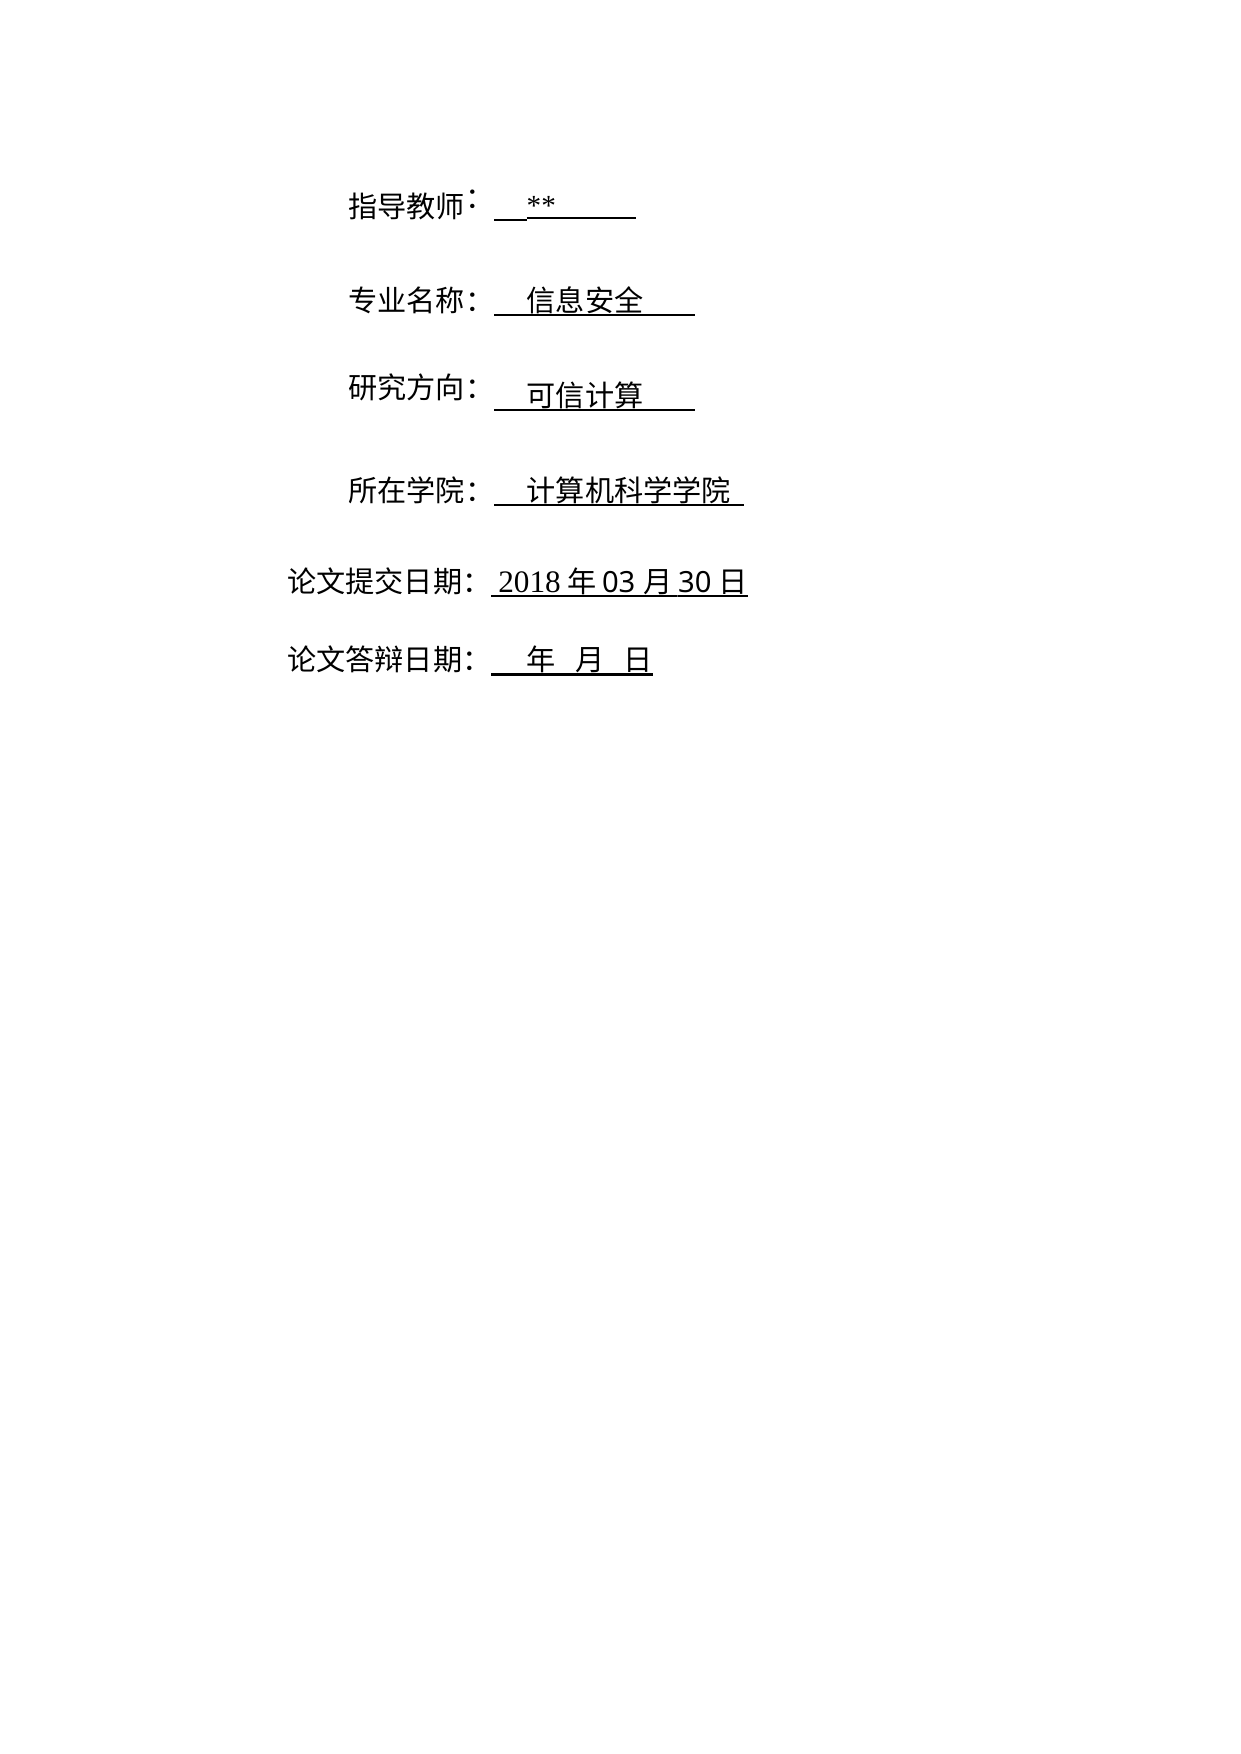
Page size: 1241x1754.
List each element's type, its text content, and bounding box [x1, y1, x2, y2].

text 研究方向： 可信计算 [229, 355, 1110, 424]
text 指导教师： ** [229, 165, 1110, 235]
text 论文答辩日期： 年 月 日 [142, 637, 1110, 679]
text 专业名称： 信息安全 [229, 260, 1110, 329]
text 所在学院： 计算机科学学院 [229, 450, 1110, 519]
text 论文提交日期： 2018年03 月30 日 [142, 545, 1110, 614]
